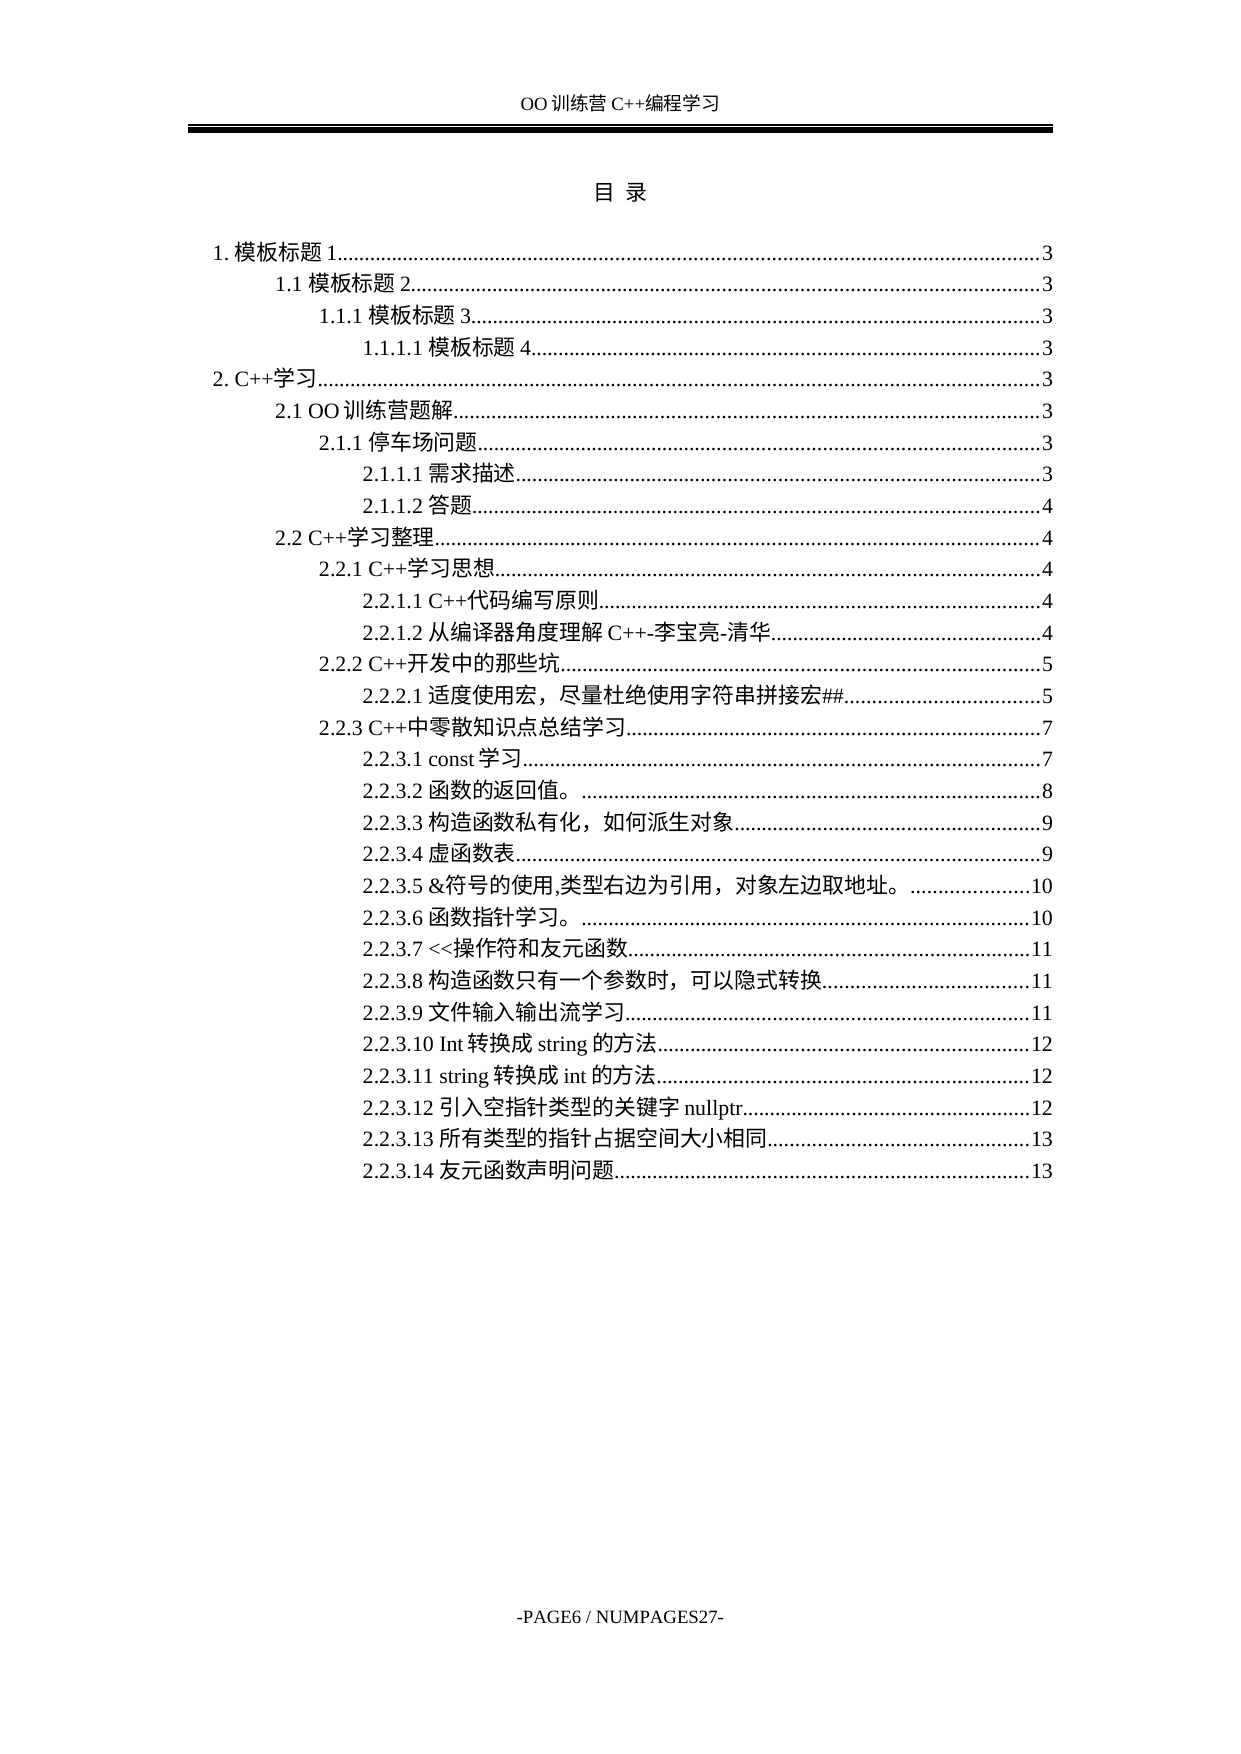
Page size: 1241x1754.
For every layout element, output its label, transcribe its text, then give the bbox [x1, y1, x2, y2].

text 2.2.2.1 适度使用宏，尽量杜绝使用字符串拼接宏## 5 [362, 678, 1053, 709]
text 2.2.1 C++学习思想 4 [319, 551, 1053, 583]
text 2.1 OO训练营题解 3 [275, 393, 1053, 424]
text 2.2.1.2 从编译器角度理解C++-李宝亮-清华 4 [362, 614, 1053, 646]
text 1.1 模板标题2 3 [275, 266, 1053, 298]
text 2.2.2 C++开发中的那些坑 5 [319, 646, 1053, 678]
text 2.2.3.9 文件输入输出流学习 11 [362, 994, 1053, 1026]
text 2.2.3.1 const学习 7 [362, 741, 1053, 773]
text 2.2.3.12 引入空指针类型的关键字nullptr 12 [362, 1089, 1053, 1121]
text 2.2.1.1 C++代码编写原则 4 [362, 583, 1053, 614]
text 2. C++学习 3 [212, 361, 1053, 393]
text 目 录 [187, 175, 1053, 207]
text 2.2.3.8 构造函数只有一个参数时，可以隐式转换 11 [362, 963, 1053, 994]
text 2.2.3.4 虚函数表 9 [362, 836, 1053, 868]
text 2.2.3.14 友元函数声明问题 13 [362, 1153, 1053, 1184]
text 2.2.3.2 函数的返回值。 8 [362, 773, 1053, 804]
text 2.2.3.13 所有类型的指针占据空间大小相同 13 [362, 1121, 1053, 1153]
text 2.1.1.2 答题 4 [362, 488, 1053, 519]
text 2.2.3.11 string转换成int的方法 12 [362, 1058, 1053, 1089]
text 1.1.1.1 模板标题4 3 [362, 329, 1053, 361]
text 2.2.3.7 <<操作符和友元函数 11 [362, 931, 1053, 963]
text 2.1.1.1 需求描述 3 [362, 456, 1053, 488]
text 2.2.3.5 &符号的使用,类型右边为引用，对象左边取地址。 10 [362, 868, 1053, 899]
text 1.1.1 模板标题3 3 [319, 298, 1053, 329]
text 2.1.1 停车场问题 3 [319, 424, 1053, 456]
text 2.2.3.10 Int转换成string的方法 12 [362, 1026, 1053, 1058]
text 2.2.3.3 构造函数私有化，如何派生对象 9 [362, 804, 1053, 836]
text 2.2.3 C++中零散知识点总结学习 7 [319, 709, 1053, 741]
text 2.2.3.6 函数指针学习。 10 [362, 899, 1053, 931]
text 1. 模板标题1 3 [212, 234, 1053, 266]
text 2.2 C++学习整理 4 [275, 519, 1053, 551]
